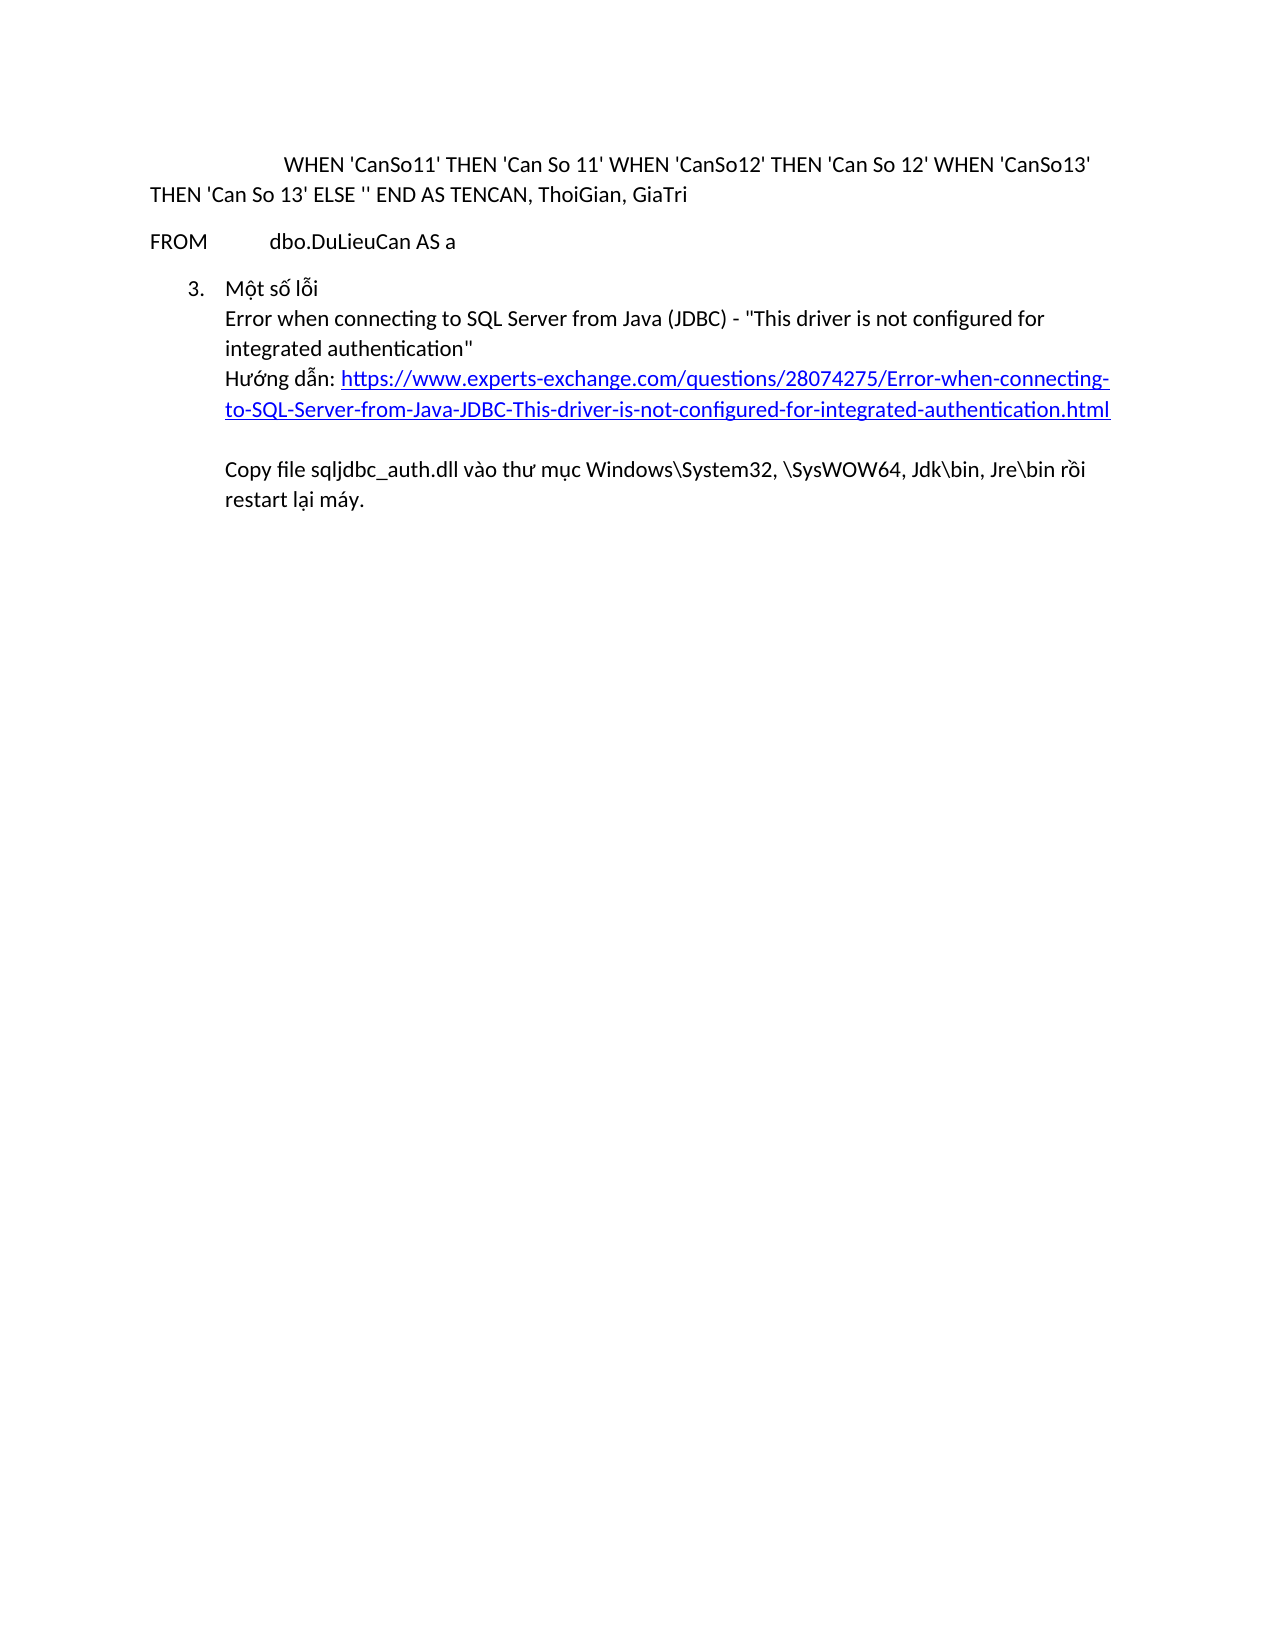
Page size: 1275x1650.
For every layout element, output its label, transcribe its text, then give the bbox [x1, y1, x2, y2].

list Error when connecting to SQL Server from Java (JDBC) - "This driver is not configured for integrated authentication" [225, 304, 1125, 362]
list Copy file sqljdbc_auth.dll vào thư mục Windows\System32, \SysWOW64, Jdk\bin, Jre\bin rồi restart lại máy. [225, 455, 1125, 513]
list Một số lỗi [187, 274, 1125, 302]
text FROM dbo.DuLieuCan AS a [150, 227, 1125, 255]
list Hướng dẫn: https://www.experts-exchange.com/questions/28074275/Error-when-connecting-to-SQL-Server-from-Java-JDBC-This-driver-is-not-configured-for-integrated-authentication.html [225, 364, 1125, 423]
text WHEN 'CanSo11' THEN 'Can So 11' WHEN 'CanSo12' THEN 'Can So 12' WHEN 'CanSo13' THEN 'Can So 13' ELSE '' END AS TENCAN, ThoiGian, GiaTri [150, 150, 1125, 208]
